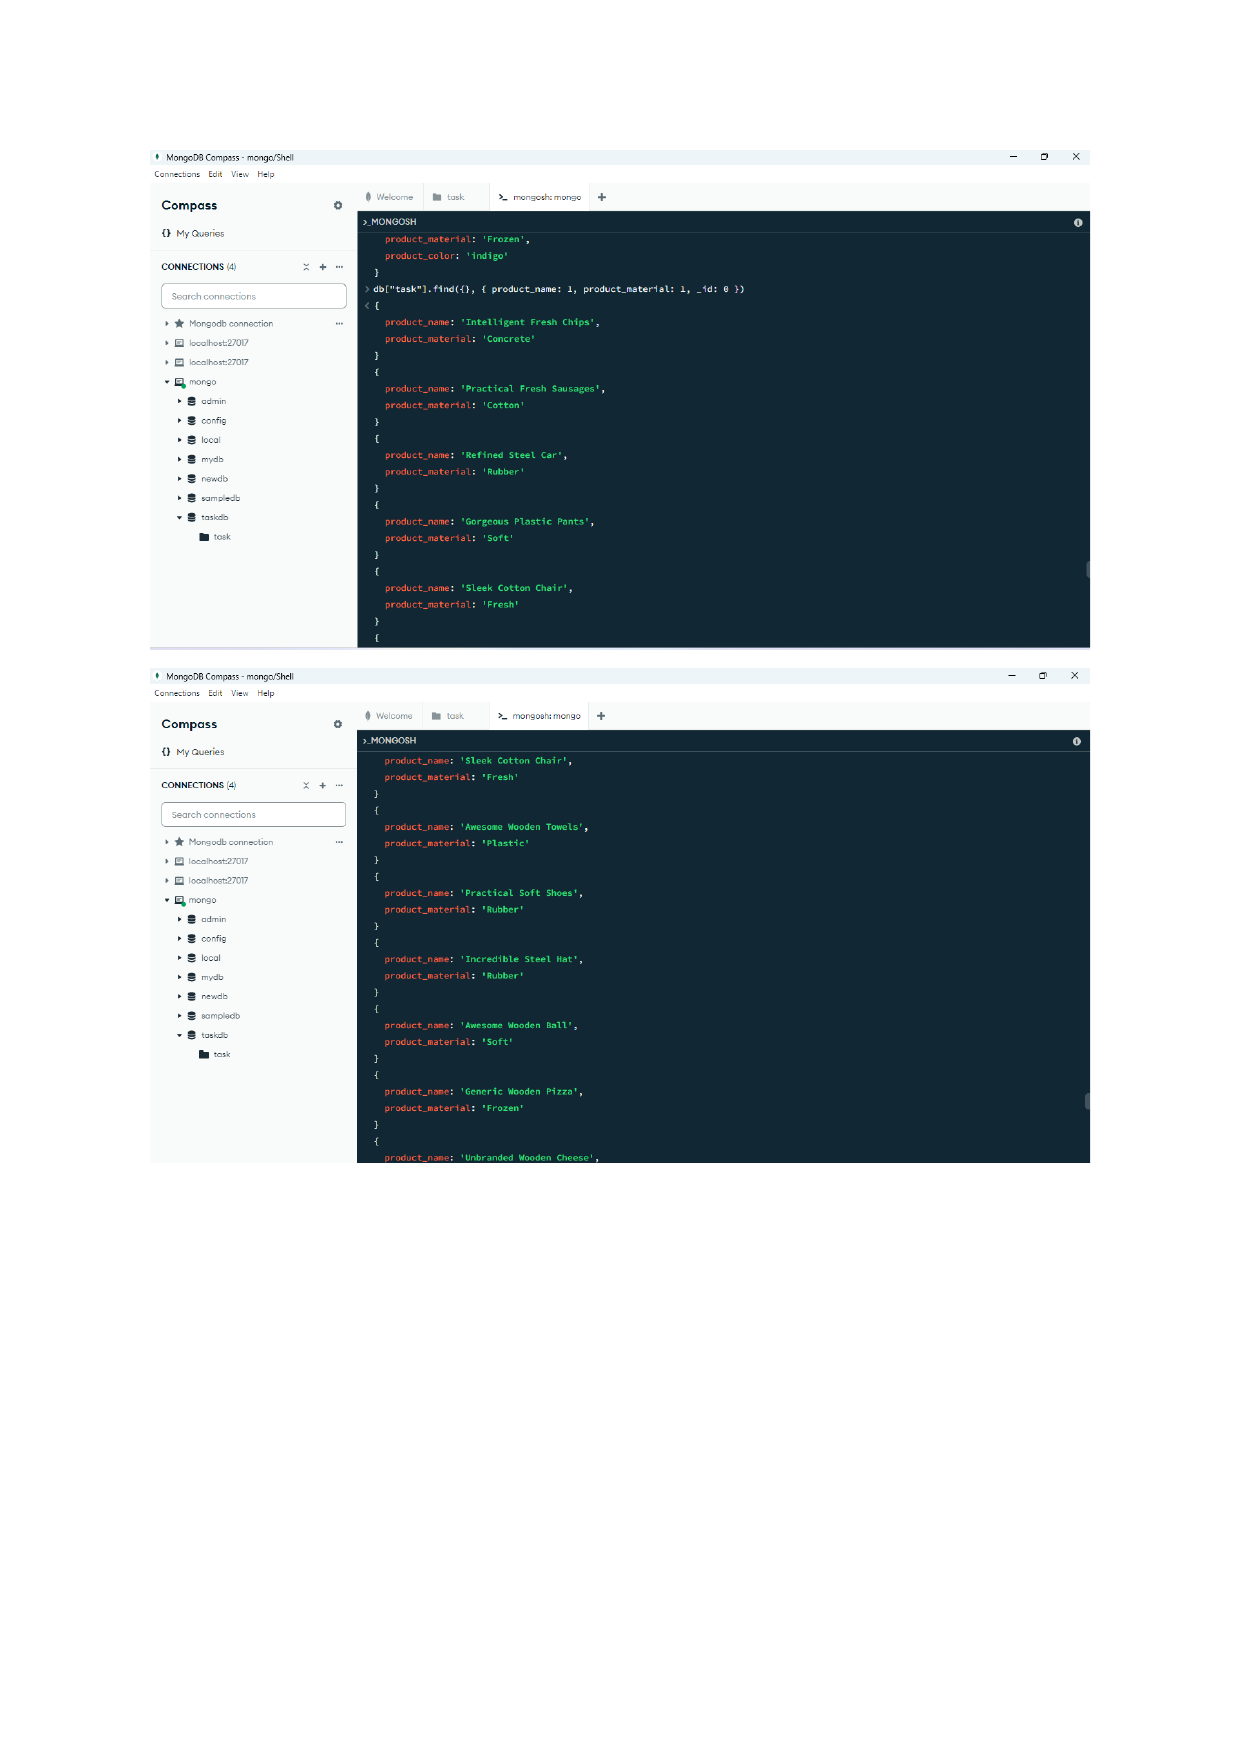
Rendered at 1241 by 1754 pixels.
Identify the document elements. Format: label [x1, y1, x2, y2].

picture [150, 150, 1091, 650]
picture [150, 668, 1091, 1163]
